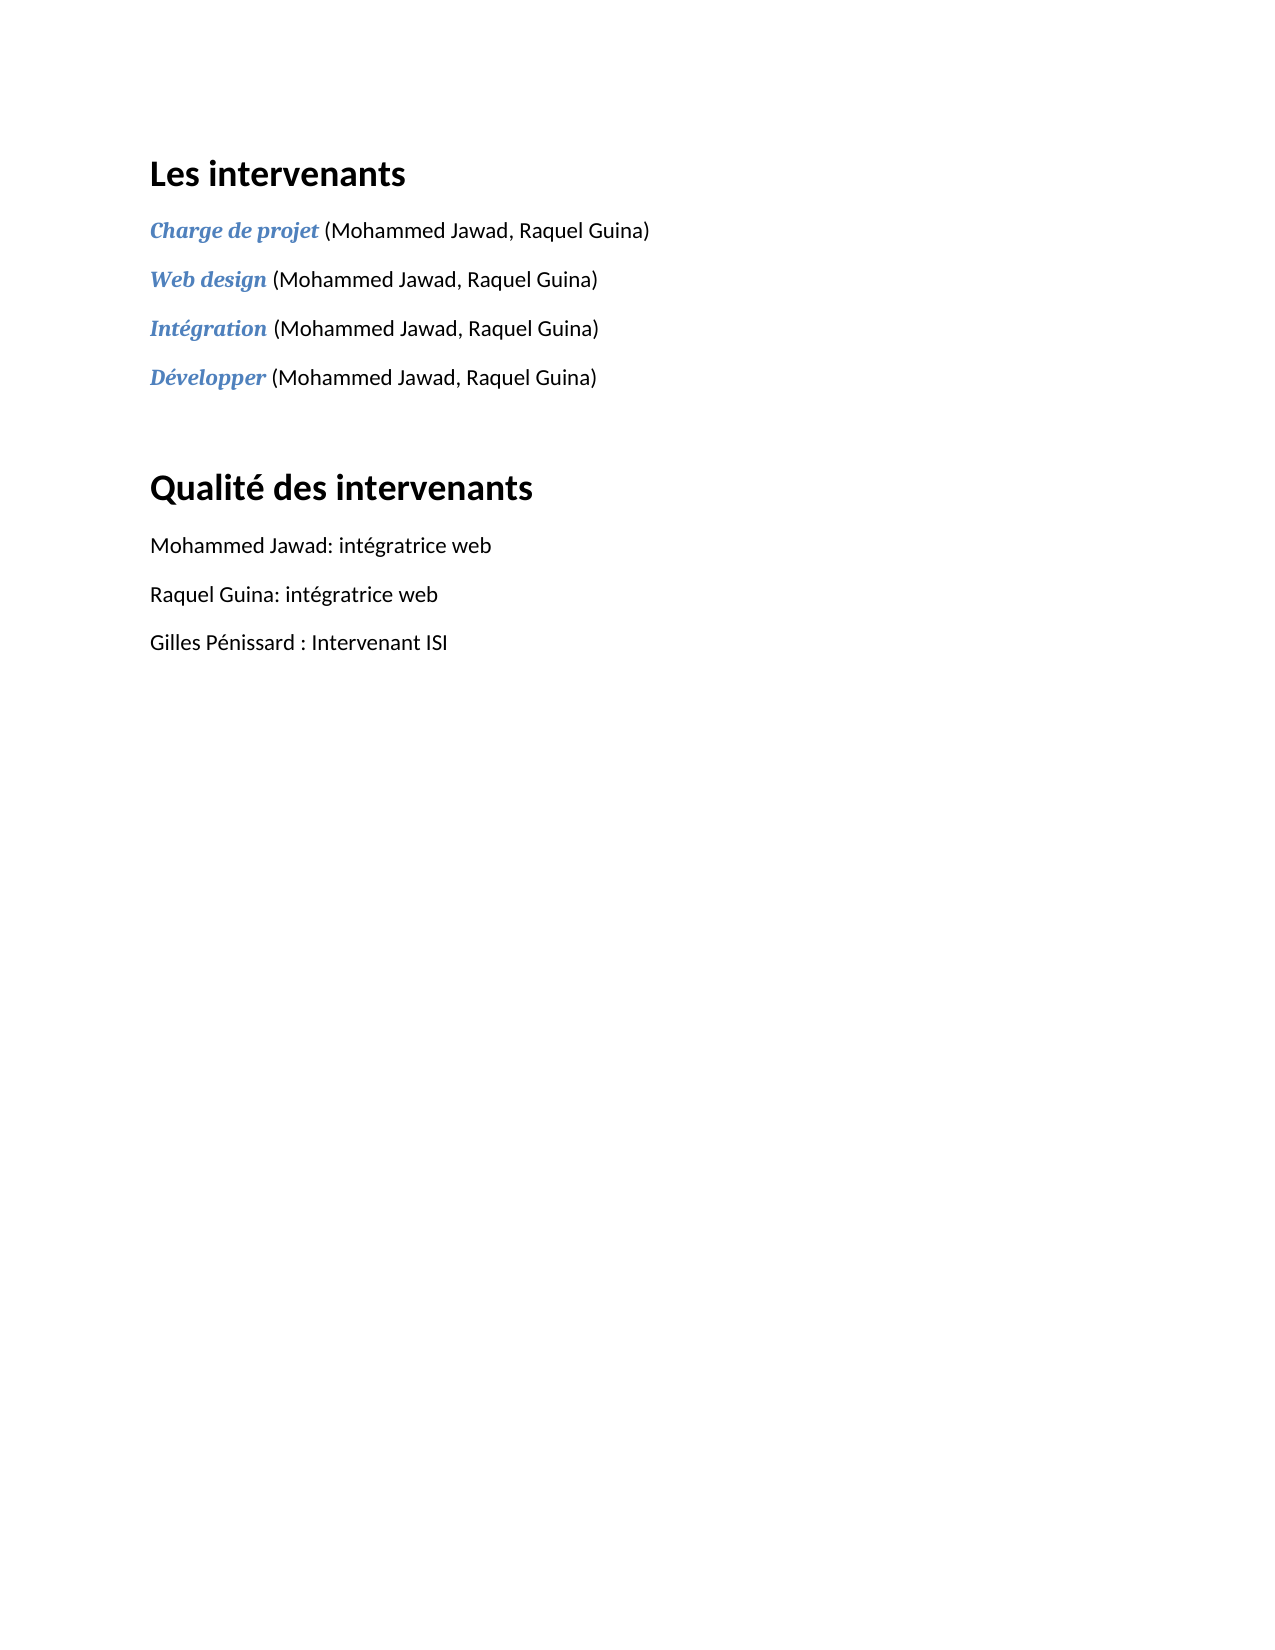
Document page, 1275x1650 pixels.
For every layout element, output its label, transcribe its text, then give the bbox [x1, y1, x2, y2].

text Développer (Mohammed Jawad, Raquel Guina) [150, 363, 1125, 391]
text Qualité des intervenants [150, 464, 1125, 510]
text Mohammed Jawad: intégratrice web [150, 531, 1125, 559]
text Web design (Mohammed Jawad, Raquel Guina) [150, 266, 1125, 293]
text Les intervenants [150, 150, 1125, 196]
text Gilles Pénissard : Intervenant ISI [150, 628, 1125, 657]
text Charge de projet (Mohammed Jawad, Raquel Guina) [150, 217, 1125, 245]
text Raquel Guina: intégratrice web [150, 580, 1125, 608]
text Intégration (Mohammed Jawad, Raquel Guina) [150, 314, 1125, 342]
